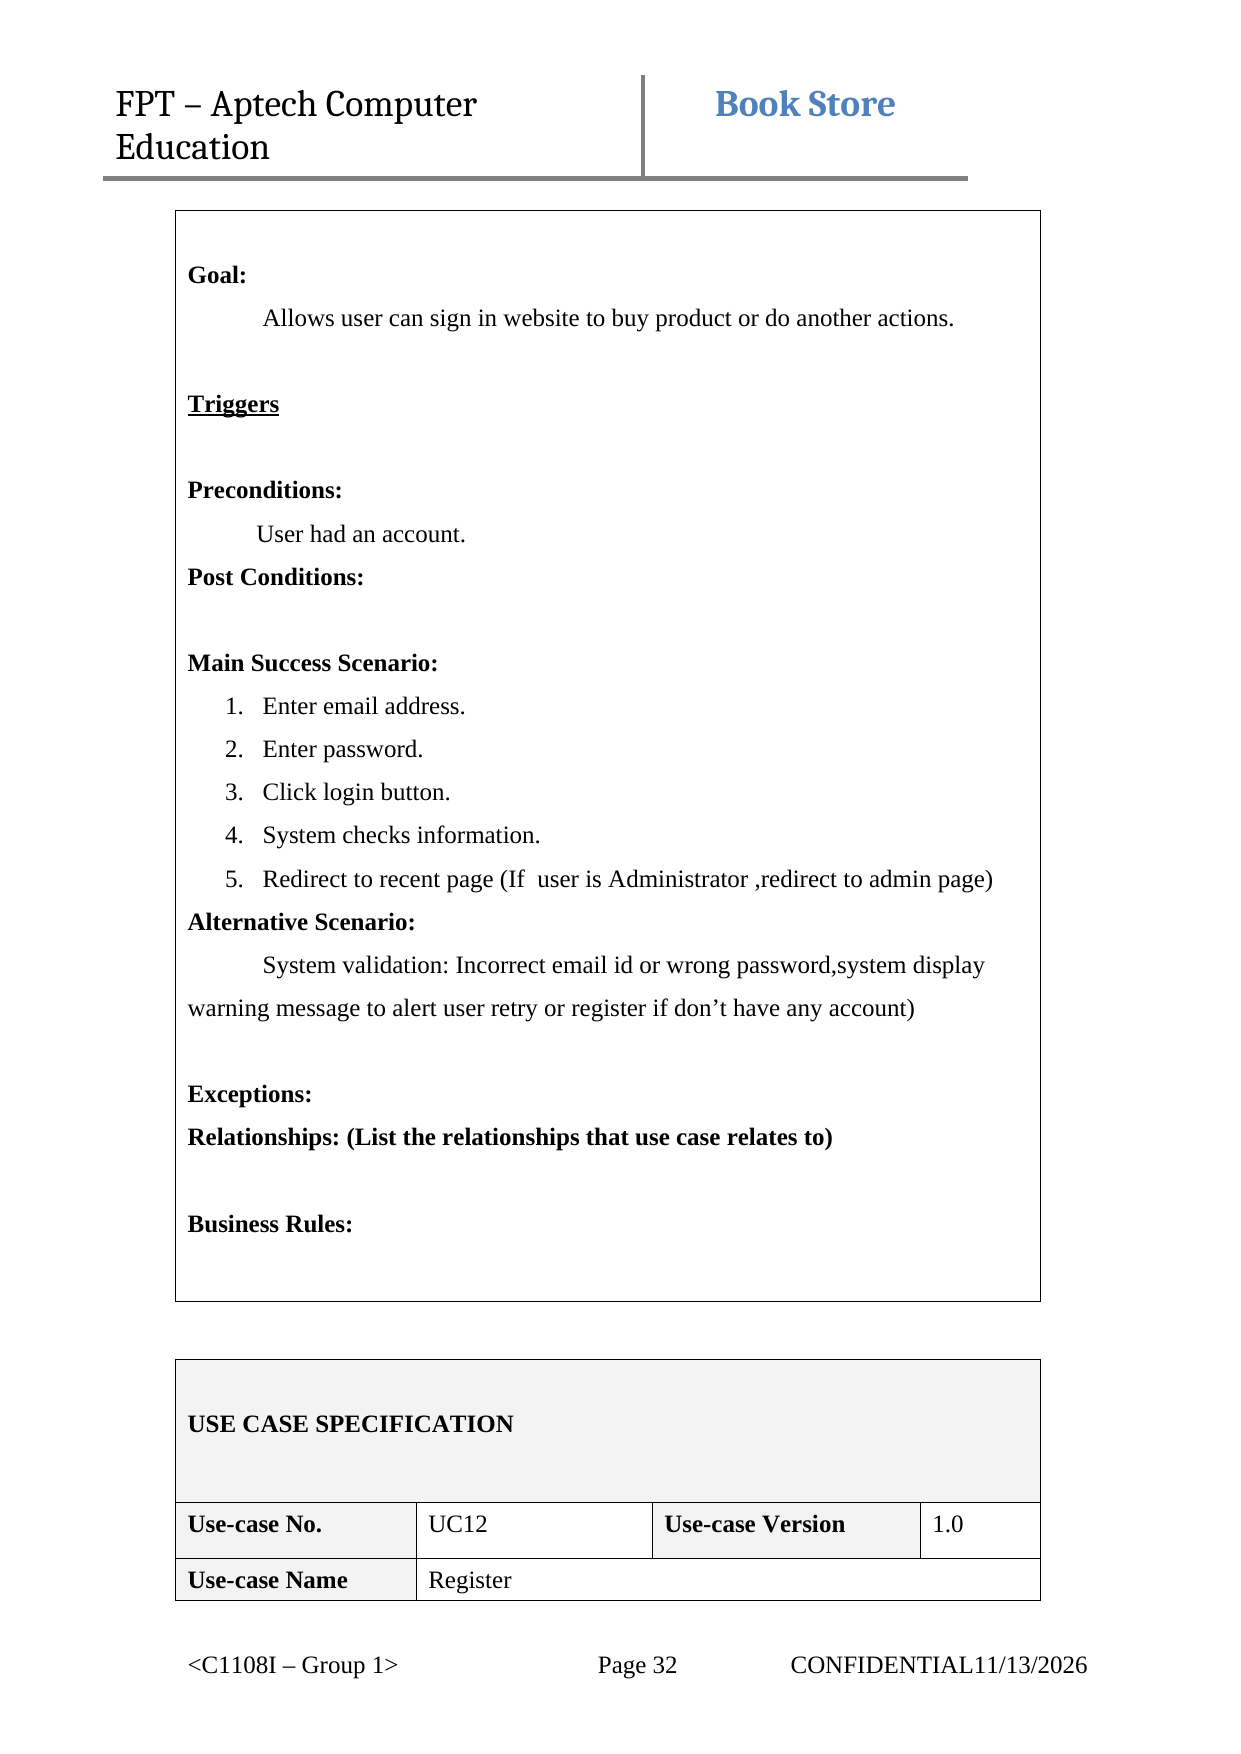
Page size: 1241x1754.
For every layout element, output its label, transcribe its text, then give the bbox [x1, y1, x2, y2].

table_cell Use-case Version [653, 1503, 920, 1558]
table_cell 1.0 [921, 1503, 1040, 1558]
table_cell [176, 211, 1040, 1301]
table_cell Register [417, 1559, 1040, 1600]
table_cell Use-case No. [176, 1503, 416, 1558]
table_header USE CASE SPECIFICATION [176, 1360, 1040, 1502]
table_cell Use-case Name [176, 1559, 416, 1600]
table_cell UC12 [417, 1503, 652, 1558]
